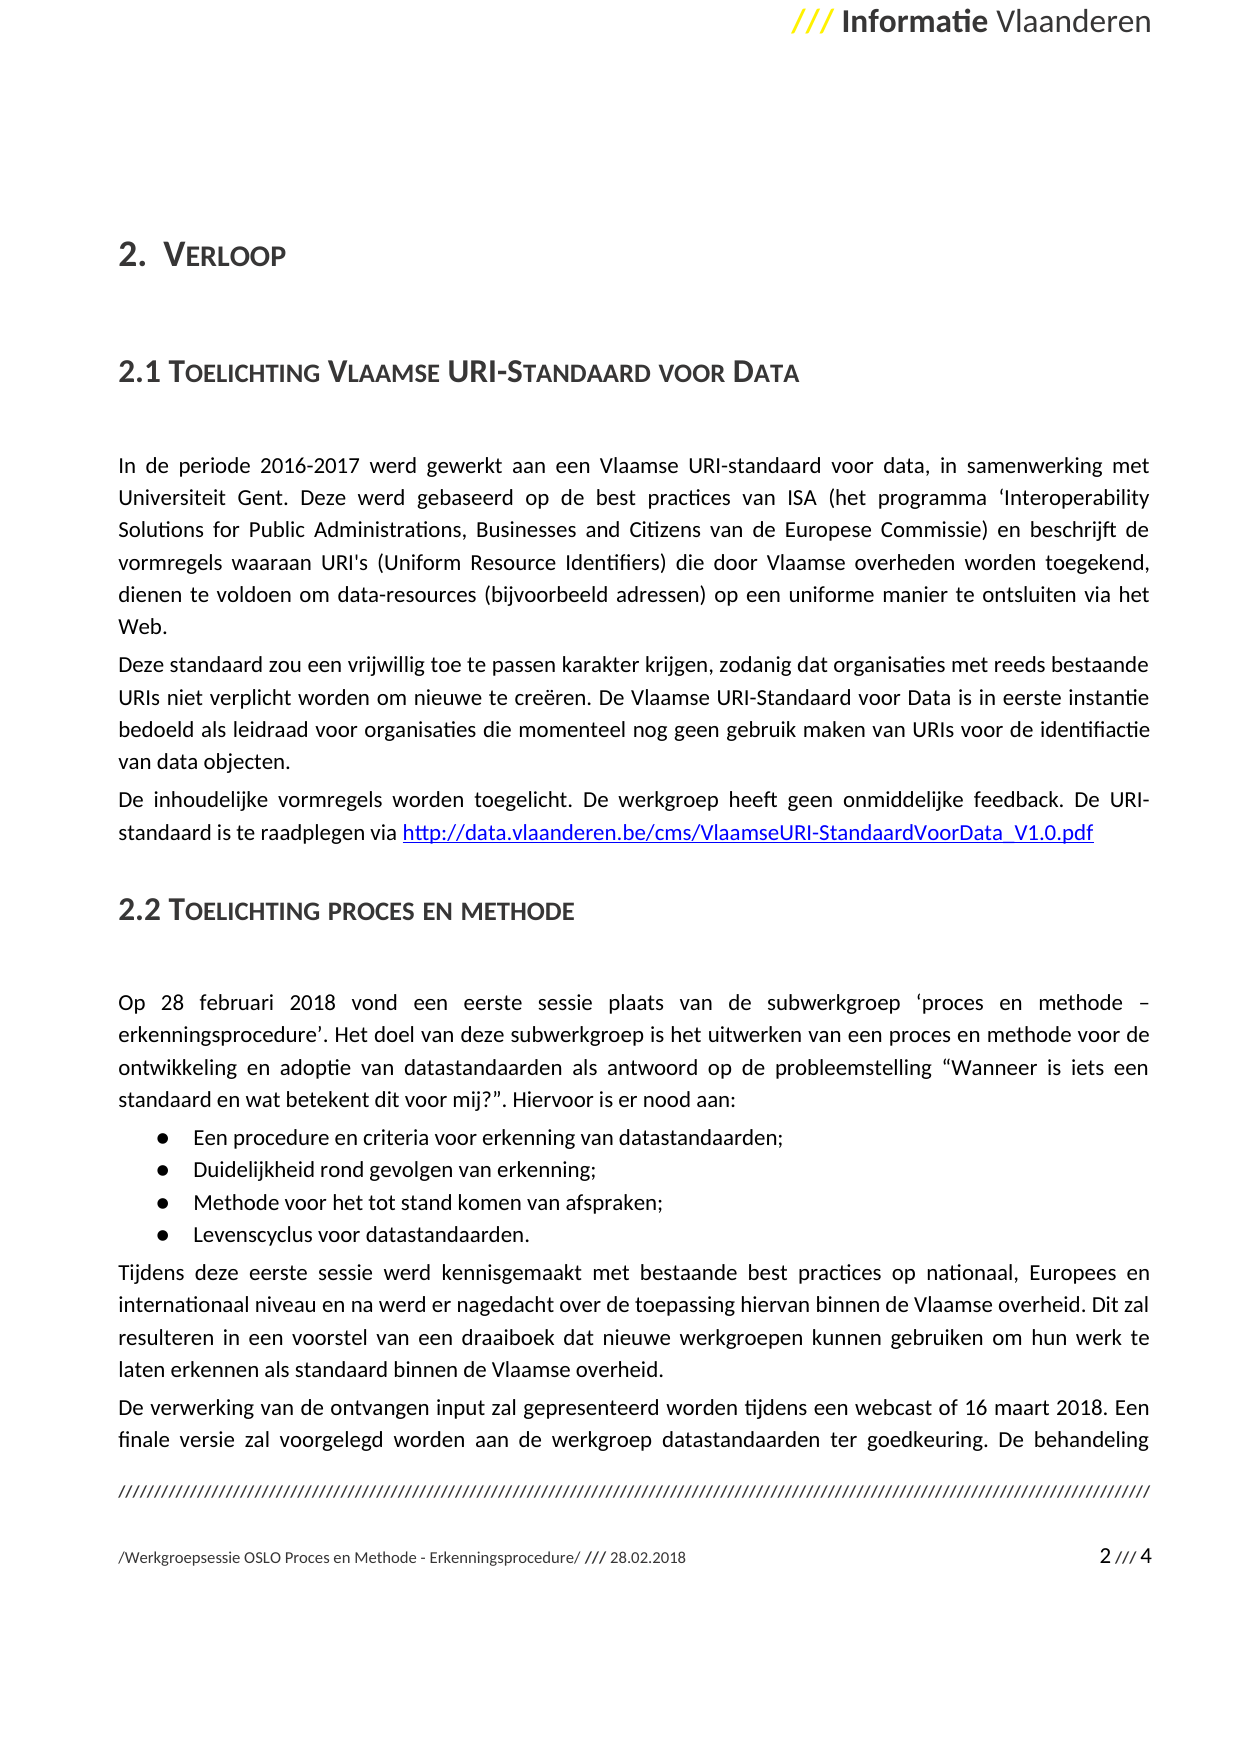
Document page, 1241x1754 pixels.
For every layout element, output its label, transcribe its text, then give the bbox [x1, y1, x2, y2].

subtitle Verloop [118, 230, 1152, 276]
text Deze standaard zou een vrijwillig toe te passen karakter krijgen, zodanig dat organisaties met reeds bestaande URIs niet verplicht worden om nieuwe te creëren. De Vlaamse URI-Standaard voor Data is in eerste instantie bedoeld als leidraad voor organisaties die momenteel nog geen gebruik maken van URIs voor de identifiactie van data objecten. [118, 651, 1152, 775]
text Tijdens deze eerste sessie werd kennisgemaakt met bestaande best practices op nationaal, Europees en internationaal niveau en na werd er nagedacht over de toepassing hiervan binnen de Vlaamse overheid. Dit zal resulteren in een voorstel van een draaiboek dat nieuwe werkgroepen kunnen gebruiken om hun werk te laten erkennen als standaard binnen de Vlaamse overheid. [118, 1258, 1152, 1383]
text De inhoudelijke vormregels worden toegelicht. De werkgroep heeft geen onmiddelijke feedback. De URI-standaard is te raadplegen via http://data.vlaanderen.be/cms/VlaamseURI-StandaardVoorData_V1.0.pdf [118, 786, 1152, 846]
list Een procedure en criteria voor erkenning van datastandaarden; [156, 1123, 1152, 1151]
list Levenscyclus voor datastandaarden. [156, 1220, 1152, 1248]
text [118, 1393, 1152, 1454]
list Duidelijkheid rond gevolgen van erkenning; [156, 1156, 1152, 1184]
text Op 28 februari 2018 vond een eerste sessie plaats van de subwerkgroep ‘proces en methode – erkenningsprocedure’. Het doel van deze subwerkgroep is het uitwerken van een proces en methode voor de ontwikkeling en adoptie van datastandaarden als antwoord op de probleemstelling “Wanneer is iets een standaard en wat betekent dit voor mij?”. Hiervoor is er nood aan: [118, 988, 1152, 1113]
text In de periode 2016-2017 werd gewerkt aan een Vlaamse URI-standaard voor data, in samenwerking met Universiteit Gent. Deze werd gebaseerd op de best practices van ISA (het programma ‘Interoperability Solutions for Public Administrations, Businesses and Citizens van de Europese Commissie) en beschrijft de vormregels waaraan URI's (Uniform Resource Identifiers) die door Vlaamse overheden worden toegekend, dienen te voldoen om data-resources (bijvoorbeeld adressen) op een uniforme manier te ontsluiten via het Web. [118, 451, 1152, 640]
subtitle 2.2 Toelichting proces en methode [118, 887, 1152, 928]
subtitle 2.1 Toelichting Vlaamse URI-Standaard voor Data [118, 350, 1152, 391]
list Methode voor het tot stand komen van afspraken; [156, 1188, 1152, 1216]
